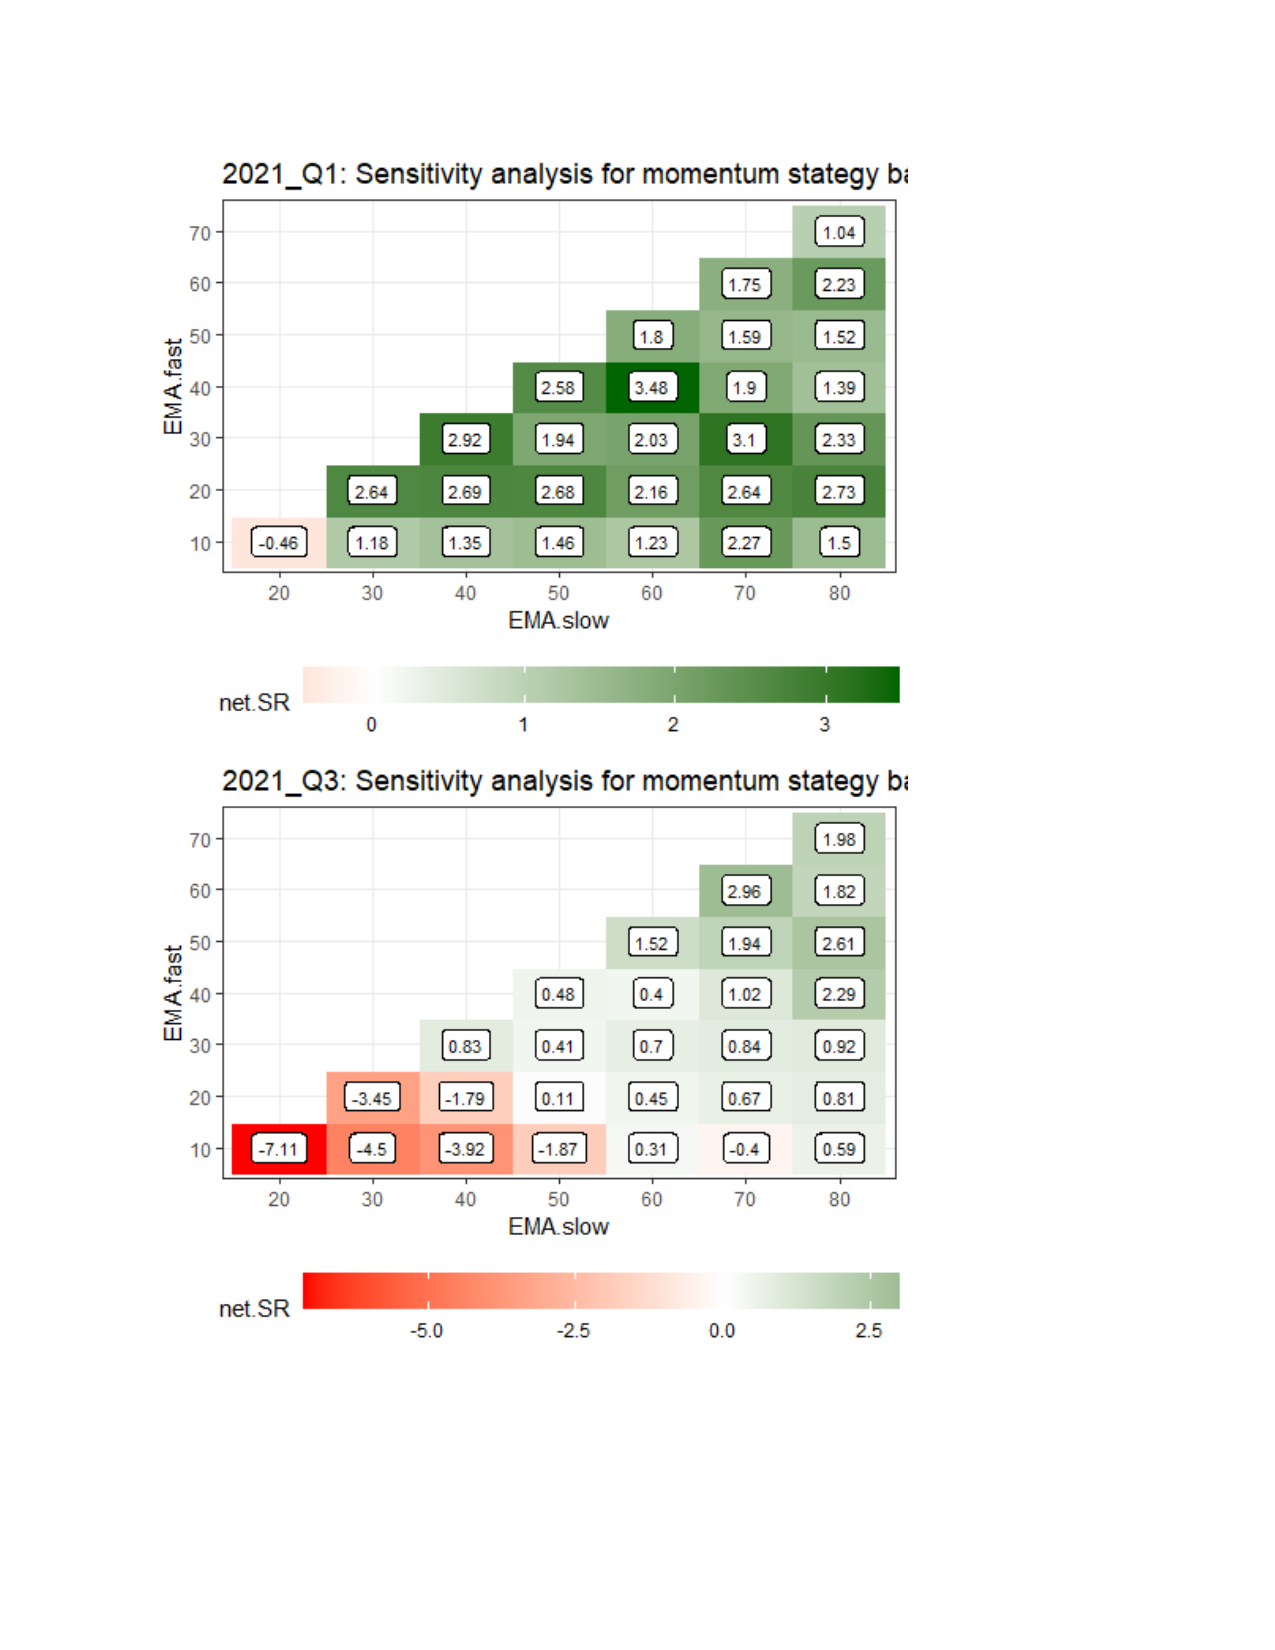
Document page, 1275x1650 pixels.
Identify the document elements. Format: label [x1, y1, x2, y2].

picture [150, 150, 908, 1363]
